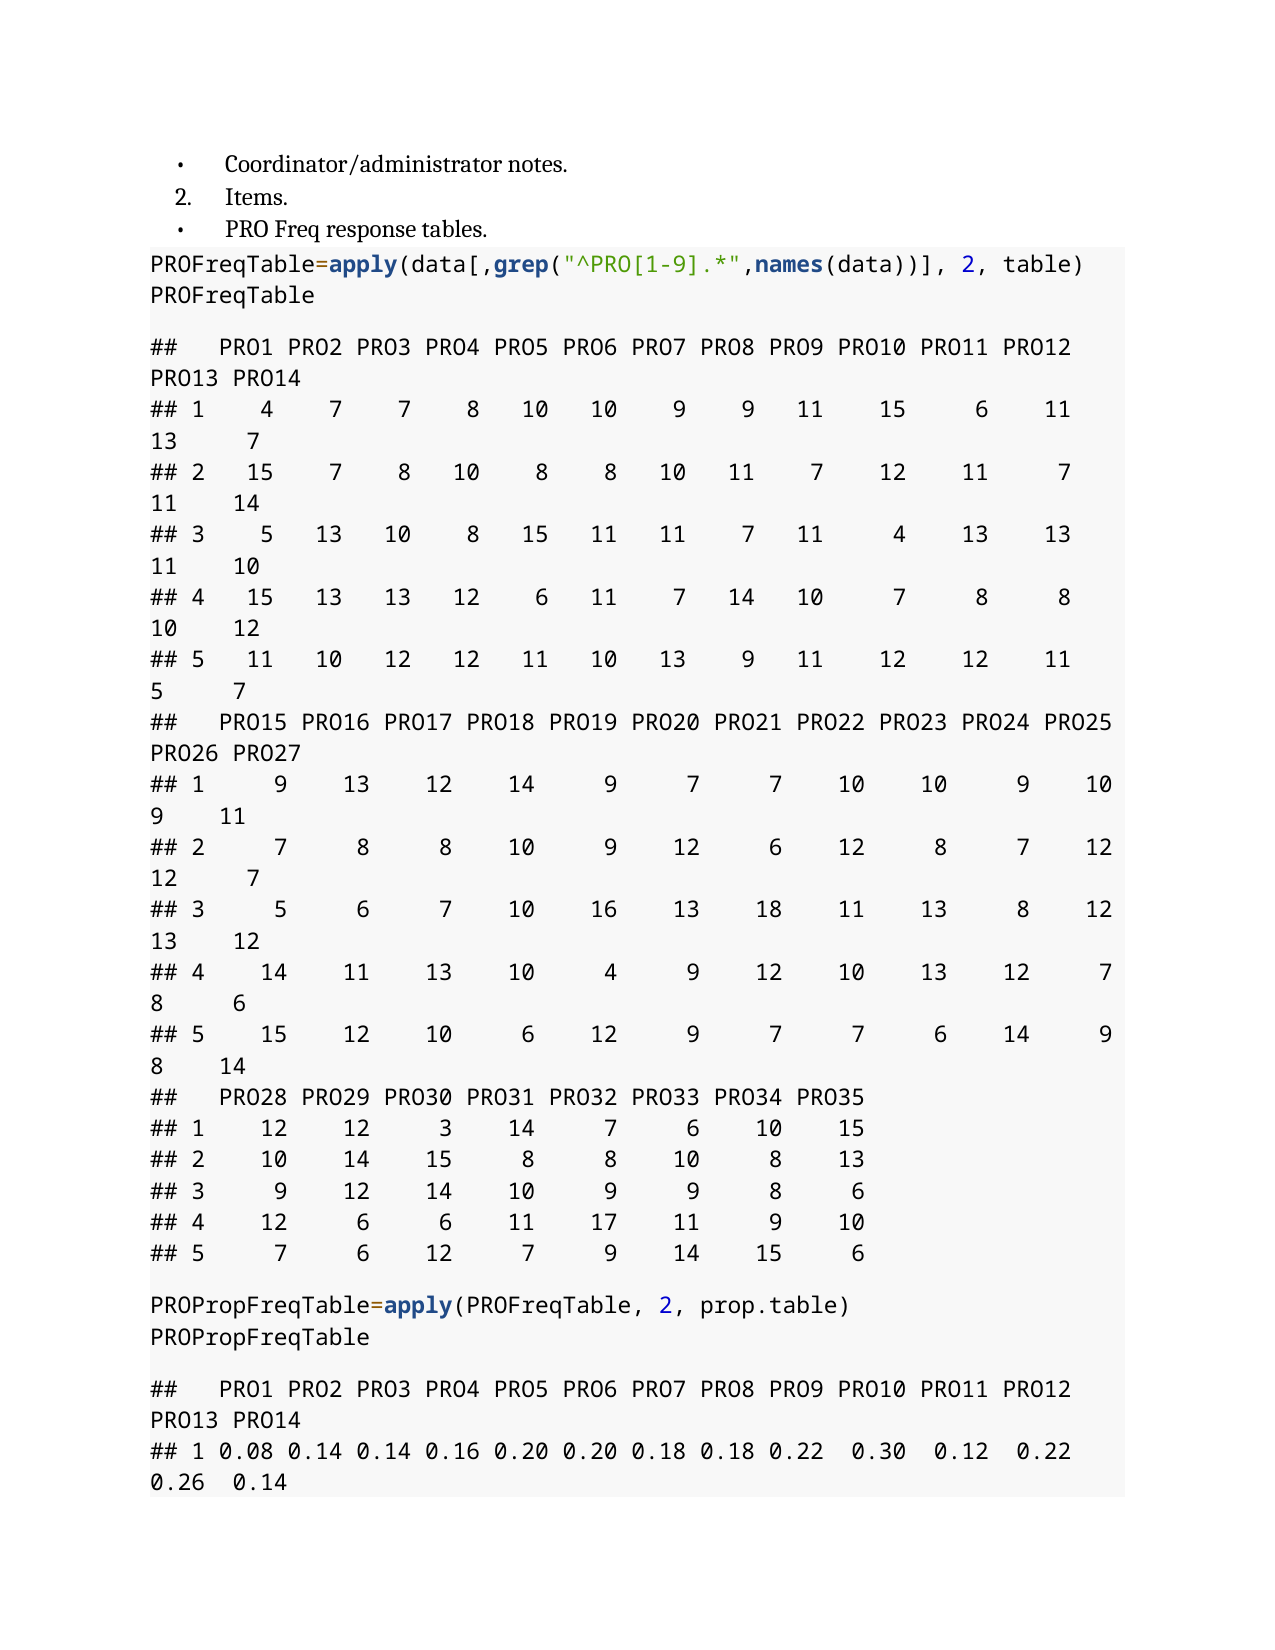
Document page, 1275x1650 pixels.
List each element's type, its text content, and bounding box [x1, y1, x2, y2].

text ## PRO1 PRO2 PRO3 PRO4 PRO5 PRO6 PRO7 PRO8 PRO9 PRO10 PRO11 PRO12 PRO13 PRO14 ## 1 4 7 7 8 10 10 9 9 11 15 6 11 13 7 ## 2 15 7 8 10 8 8 10 11 7 12 11 7 11 14 ## 3 5 13 10 8 15 11 11 7 11 4 13 13 11 10 ## 4 15 13 13 12 6 11 7 14 10 7 8 8 10 12 ## 5 11 10 12 12 11 10 13 9 11 12 12 11 5 7 ## PRO15 PRO16 PRO17 PRO18 PRO19 PRO20 PRO21 PRO22 PRO23 PRO24 PRO25 PRO26 PRO27 ## 1 9 13 12 14 9 7 7 10 10 9 10 9 11 ## 2 7 8 8 10 9 12 6 12 8 7 12 12 7 ## 3 5 6 7 10 16 13 18 11 13 8 12 13 12 ## 4 14 11 13 10 4 9 12 10 13 12 7 8 6 ## 5 15 12 10 6 12 9 7 7 6 14 9 8 14 ## PRO28 PRO29 PRO30 PRO31 PRO32 PRO33 PRO34 PRO35 ## 1 12 12 3 14 7 6 10 15 ## 2 10 14 15 8 8 10 8 13 ## 3 9 12 14 10 9 9 8 6 ## 4 12 6 6 11 17 11 9 10 ## 5 7 6 12 7 9 14 15 6 [150, 331, 1125, 1268]
text PROFreqTable=apply(data[,grep("^PRO[1-9].*",names(data))], 2, table) PROFreqTable [150, 247, 1125, 310]
list PRO Freq response tables. [175, 215, 1125, 244]
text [150, 1372, 1125, 1497]
list Items. [175, 182, 1125, 211]
list Coordinator/administrator notes. [175, 150, 1125, 179]
text PROPropFreqTable=apply(PROFreqTable, 2, prop.table) PROPropFreqTable [370, 1289, 1125, 1352]
